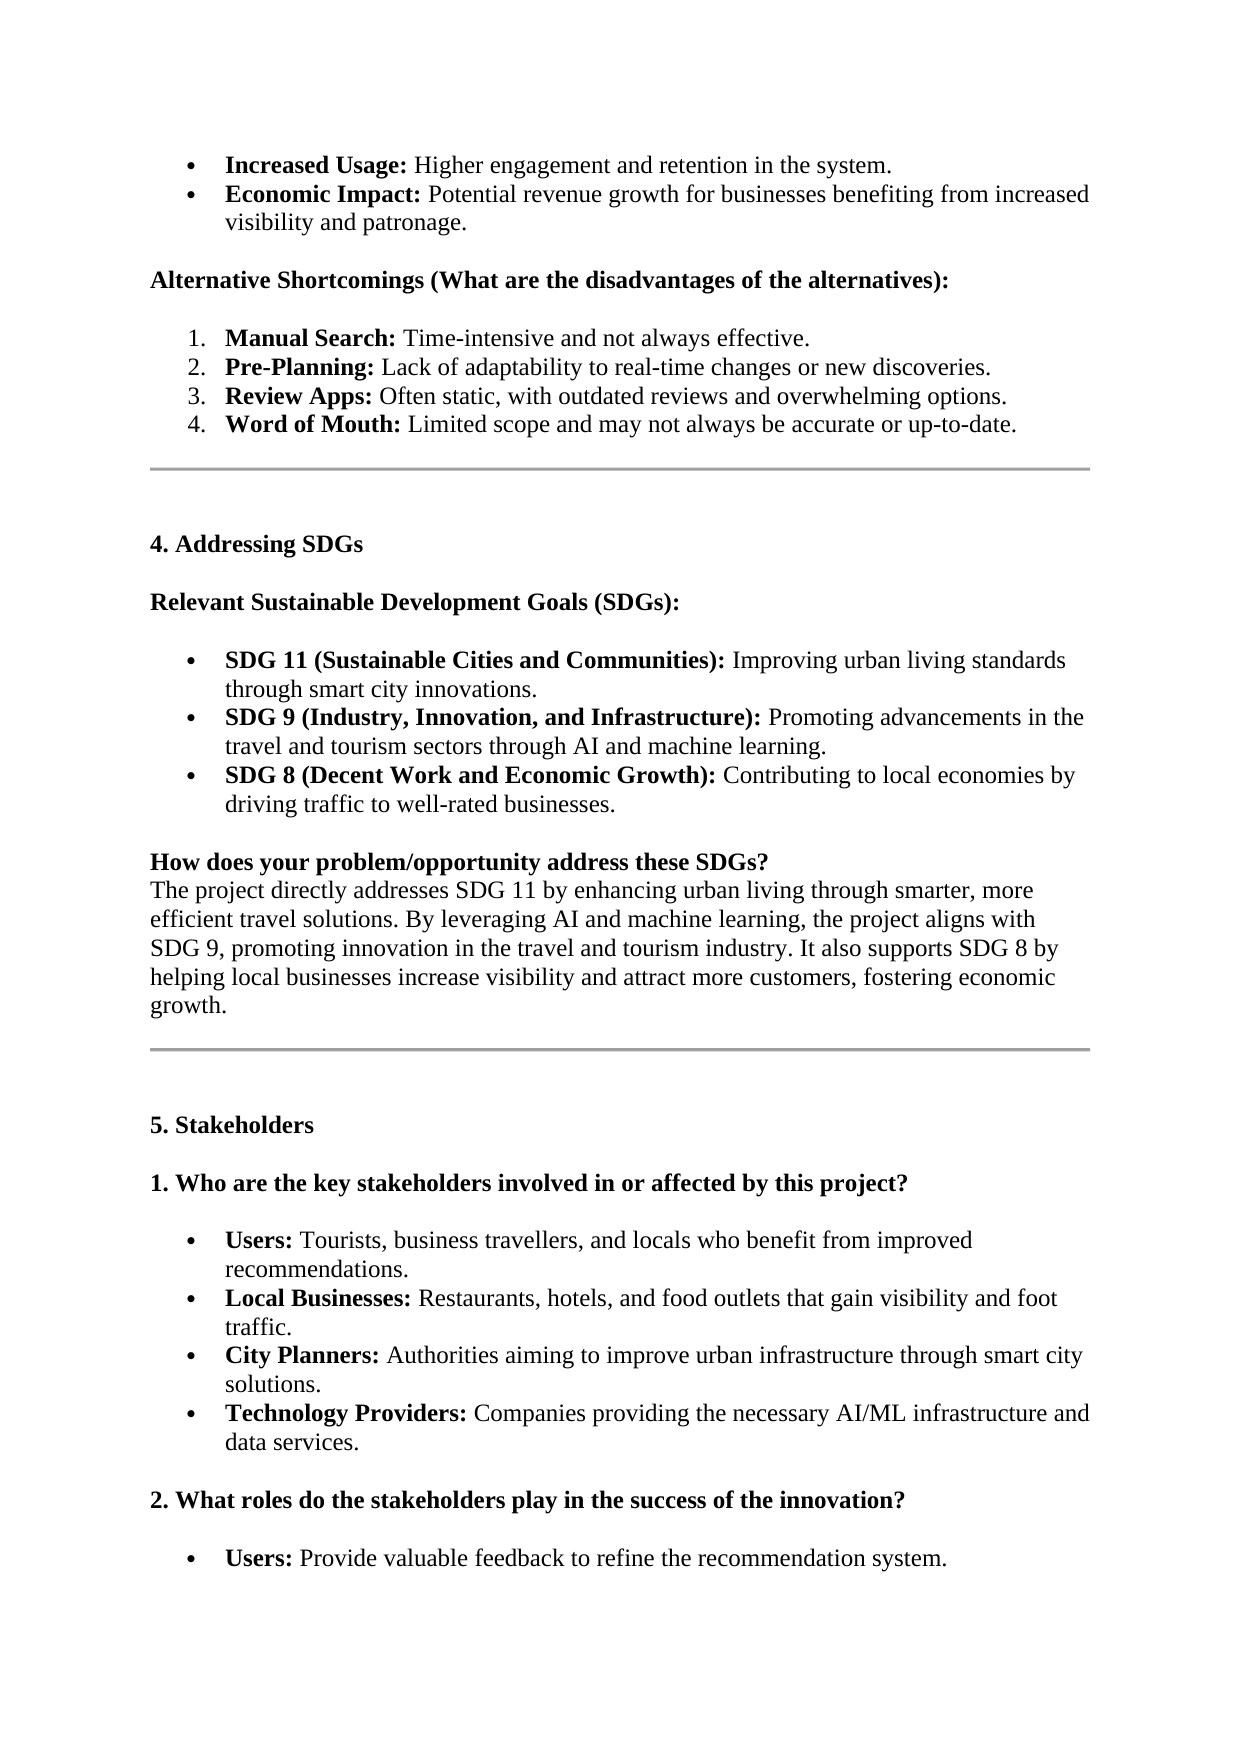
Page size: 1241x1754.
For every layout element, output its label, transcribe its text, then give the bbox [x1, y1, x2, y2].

list Local Businesses: Restaurants, hotels, and food outlets that gain visibility and foot traffic. [187, 1283, 1090, 1341]
list Word of Mouth: Limited scope and may not always be accurate or up-to-date. [187, 409, 1090, 438]
list Increased Usage: Higher engagement and retention in the system. [187, 150, 1090, 179]
list Technology Providers: Companies providing the necessary AI/ML infrastructure and data services. [187, 1398, 1090, 1456]
text How does your problem/opportunity address these SDGs? The project directly addresses SDG 11 by enhancing urban living through smarter, more efficient travel solutions. By leveraging AI and machine learning, the project aligns with SDG 9, promoting innovation in the travel and tourism industry. It also supports SDG 8 by helping local businesses increase visibility and attract more customers, fostering economic growth. [150, 847, 1090, 1019]
list Manual Search: Time-intensive and not always effective. [187, 323, 1090, 352]
list Economic Impact: Potential revenue growth for businesses benefiting from increased visibility and patronage. [187, 179, 1090, 236]
list Users: Tourists, business travellers, and locals who benefit from improved recommendations. [187, 1226, 1090, 1283]
list Users: Provide valuable feedback to refine the recommendation system. [187, 1543, 1090, 1571]
text 1. Who are the key stakeholders involved in or affected by this project? [150, 1168, 1090, 1196]
list SDG 9 (Industry, Innovation, and Infrastructure): Promoting advancements in the travel and tourism sectors through AI and machine learning. [187, 702, 1090, 760]
list Pre-Planning: Lack of adaptability to real-time changes or new discoveries. [187, 352, 1090, 381]
text Relevant Sustainable Development Goals (SDGs): [150, 587, 1090, 616]
list Review Apps: Often static, with outdated reviews and overwhelming options. [187, 381, 1090, 409]
list SDG 11 (Sustainable Cities and Communities): Improving urban living standards through smart city innovations. [187, 645, 1090, 702]
text 4. Addressing SDGs [150, 529, 1090, 558]
list SDG 8 (Decent Work and Economic Growth): Contributing to local economies by driving traffic to well-rated businesses. [187, 760, 1090, 817]
text 5. Stakeholders [150, 1110, 1090, 1138]
text Alternative Shortcomings (What are the disadvantages of the alternatives): [150, 265, 1090, 294]
list City Planners: Authorities aiming to improve urban infrastructure through smart city solutions. [187, 1341, 1090, 1398]
text 2. What roles do the stakeholders play in the success of the innovation? [150, 1485, 1090, 1513]
